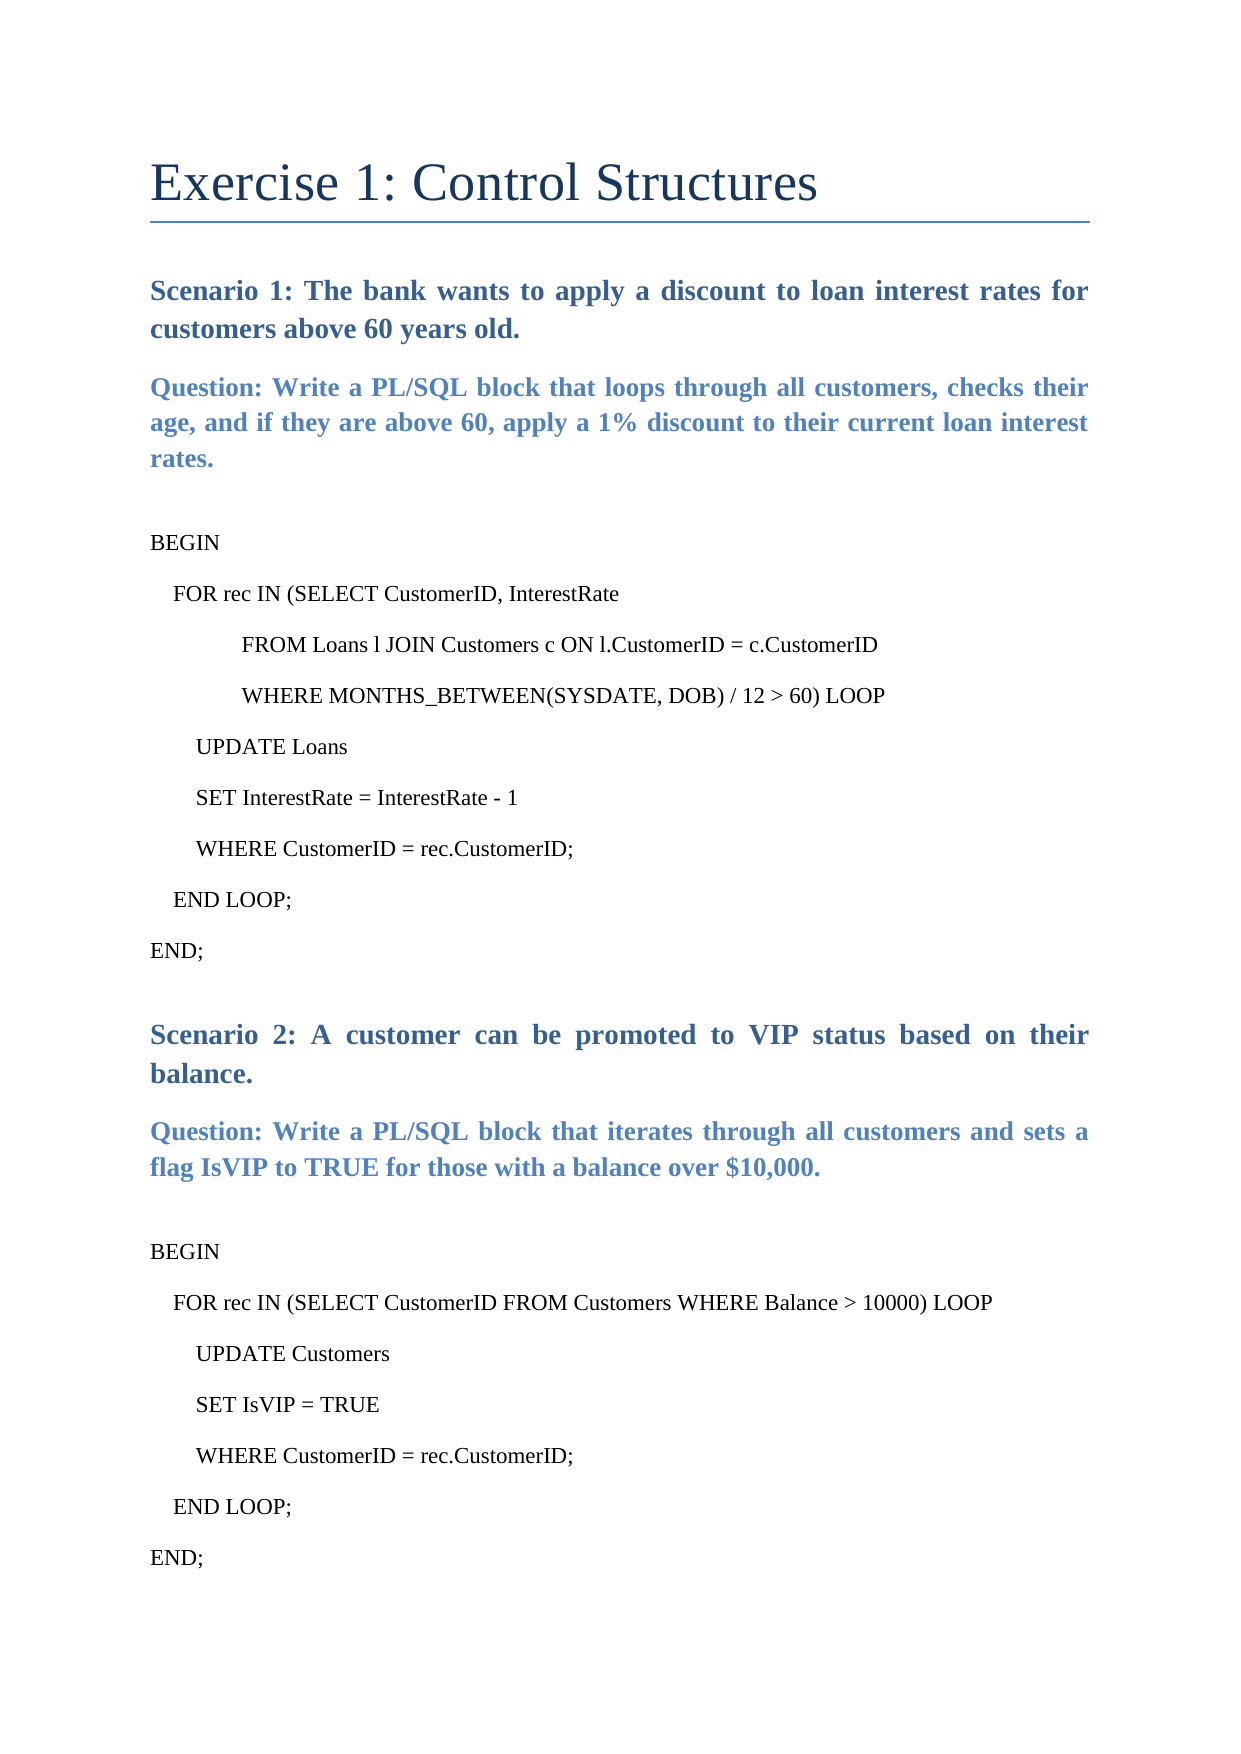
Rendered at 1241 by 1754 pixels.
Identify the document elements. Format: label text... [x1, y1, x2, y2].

text END; [150, 1544, 1090, 1570]
text END LOOP; [150, 1493, 1090, 1519]
text FROM Loans l JOIN Customers c ON l.CustomerID = c.CustomerID [150, 631, 1090, 657]
text FOR rec IN (SELECT CustomerID FROM Customers WHERE Balance > 10000) LOOP [150, 1289, 1090, 1315]
text WHERE CustomerID = rec.CustomerID; [150, 835, 1090, 861]
text WHERE CustomerID = rec.CustomerID; [150, 1442, 1090, 1468]
title Exercise 1: Control Structures [150, 150, 1090, 221]
text UPDATE Loans [150, 733, 1090, 759]
text END LOOP; [150, 886, 1090, 912]
text UPDATE Customers [150, 1340, 1090, 1366]
text BEGIN [150, 529, 1090, 555]
subtitle Question: Write a PL/SQL block that iterates through all customers and sets a flag IsVIP to TRUE for those with a balance over $10,000. [150, 1115, 1090, 1182]
text SET IsVIP = TRUE [150, 1391, 1090, 1417]
text BEGIN [150, 1238, 1090, 1264]
text WHERE MONTHS_BETWEEN(SYSDATE, DOB) / 12 > 60) LOOP [150, 682, 1090, 708]
text END; [150, 937, 1090, 963]
text FOR rec IN (SELECT CustomerID, InterestRate [150, 580, 1090, 606]
subtitle Scenario 1: The bank wants to apply a discount to loan interest rates for customers above 60 years old. [150, 273, 1090, 345]
subtitle Question: Write a PL/SQL block that loops through all customers, checks their age, and if they are above 60, apply a 1% discount to their current loan interest rates. [150, 371, 1090, 473]
subtitle Scenario 2: A customer can be promoted to VIP status based on their balance. [150, 1017, 1090, 1089]
text SET InterestRate = InterestRate - 1 [150, 784, 1090, 810]
